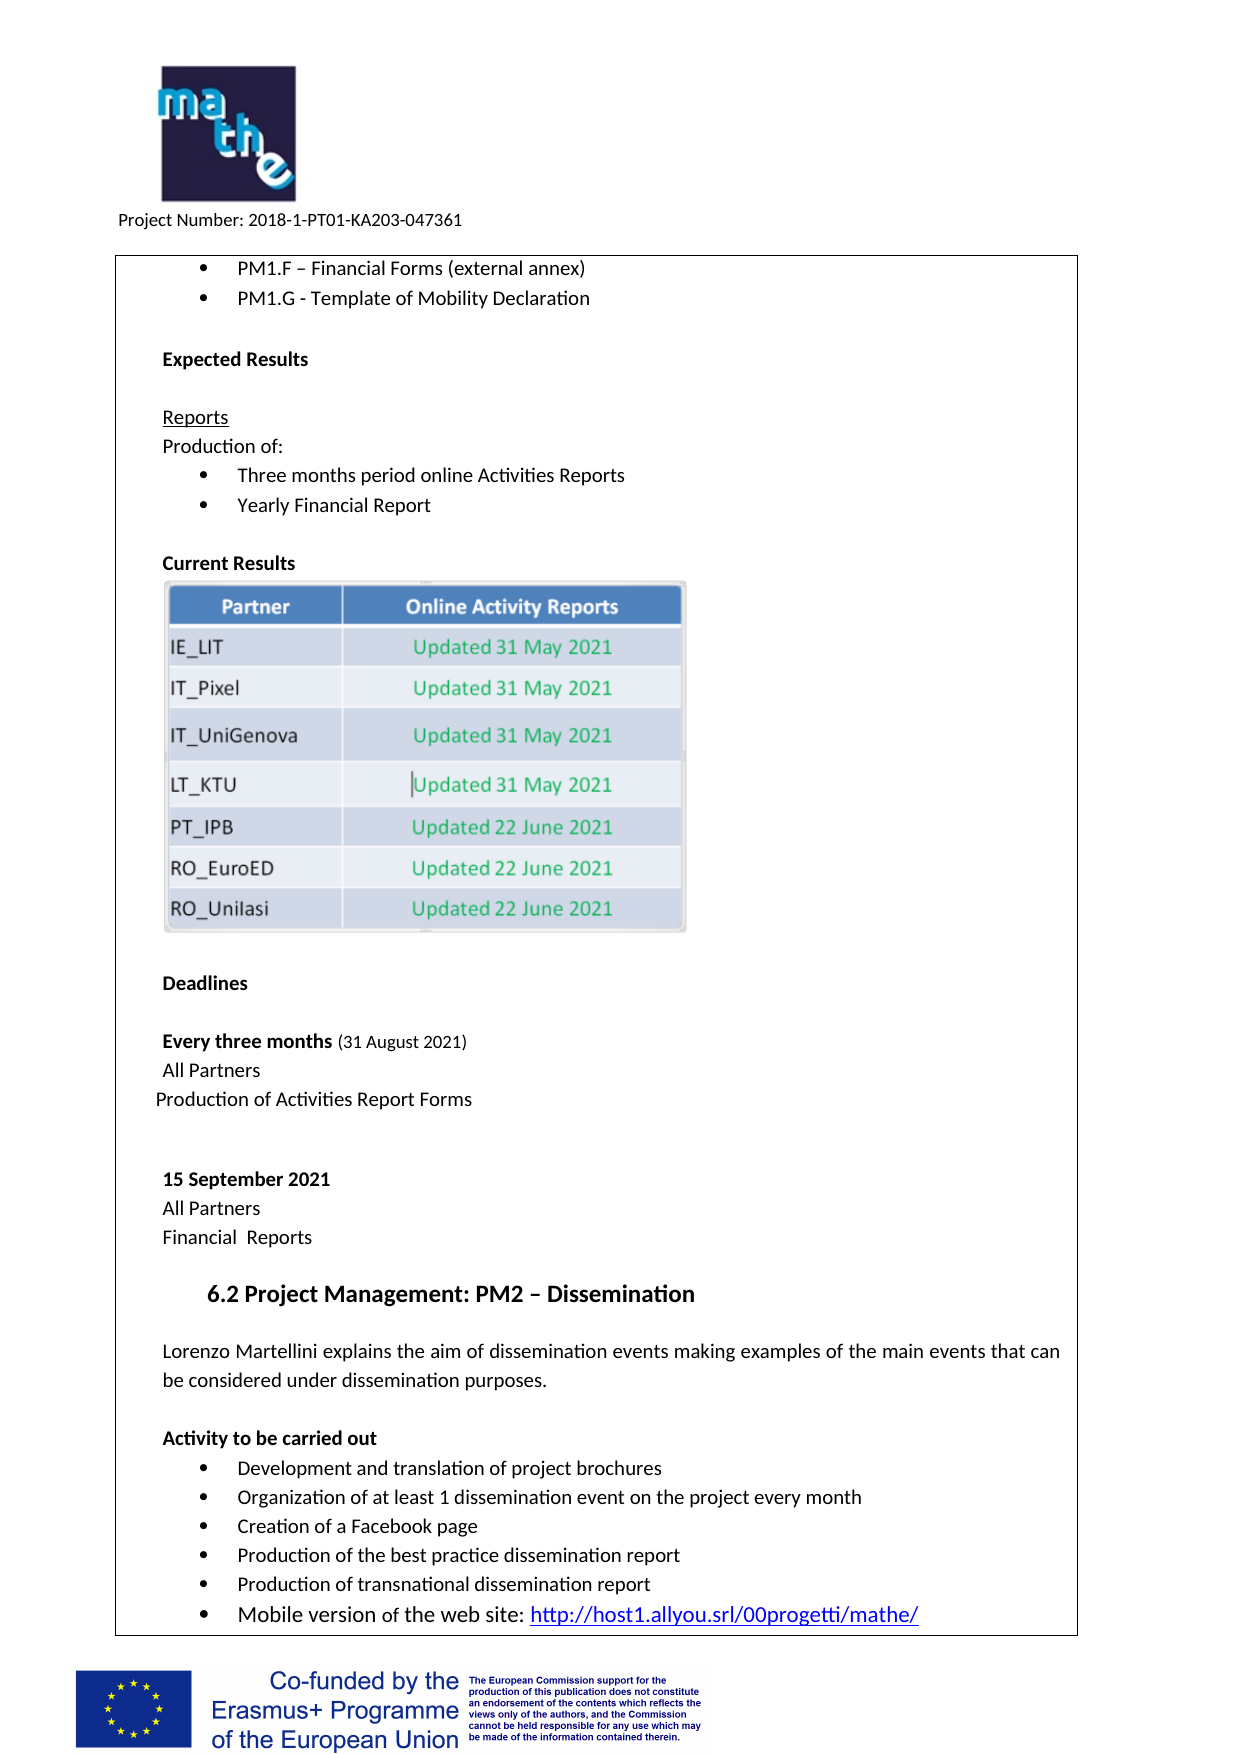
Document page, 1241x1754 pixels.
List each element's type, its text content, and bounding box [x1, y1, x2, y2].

picture [162, 579, 688, 937]
picture [118, 59, 334, 209]
picture [71, 1664, 709, 1754]
